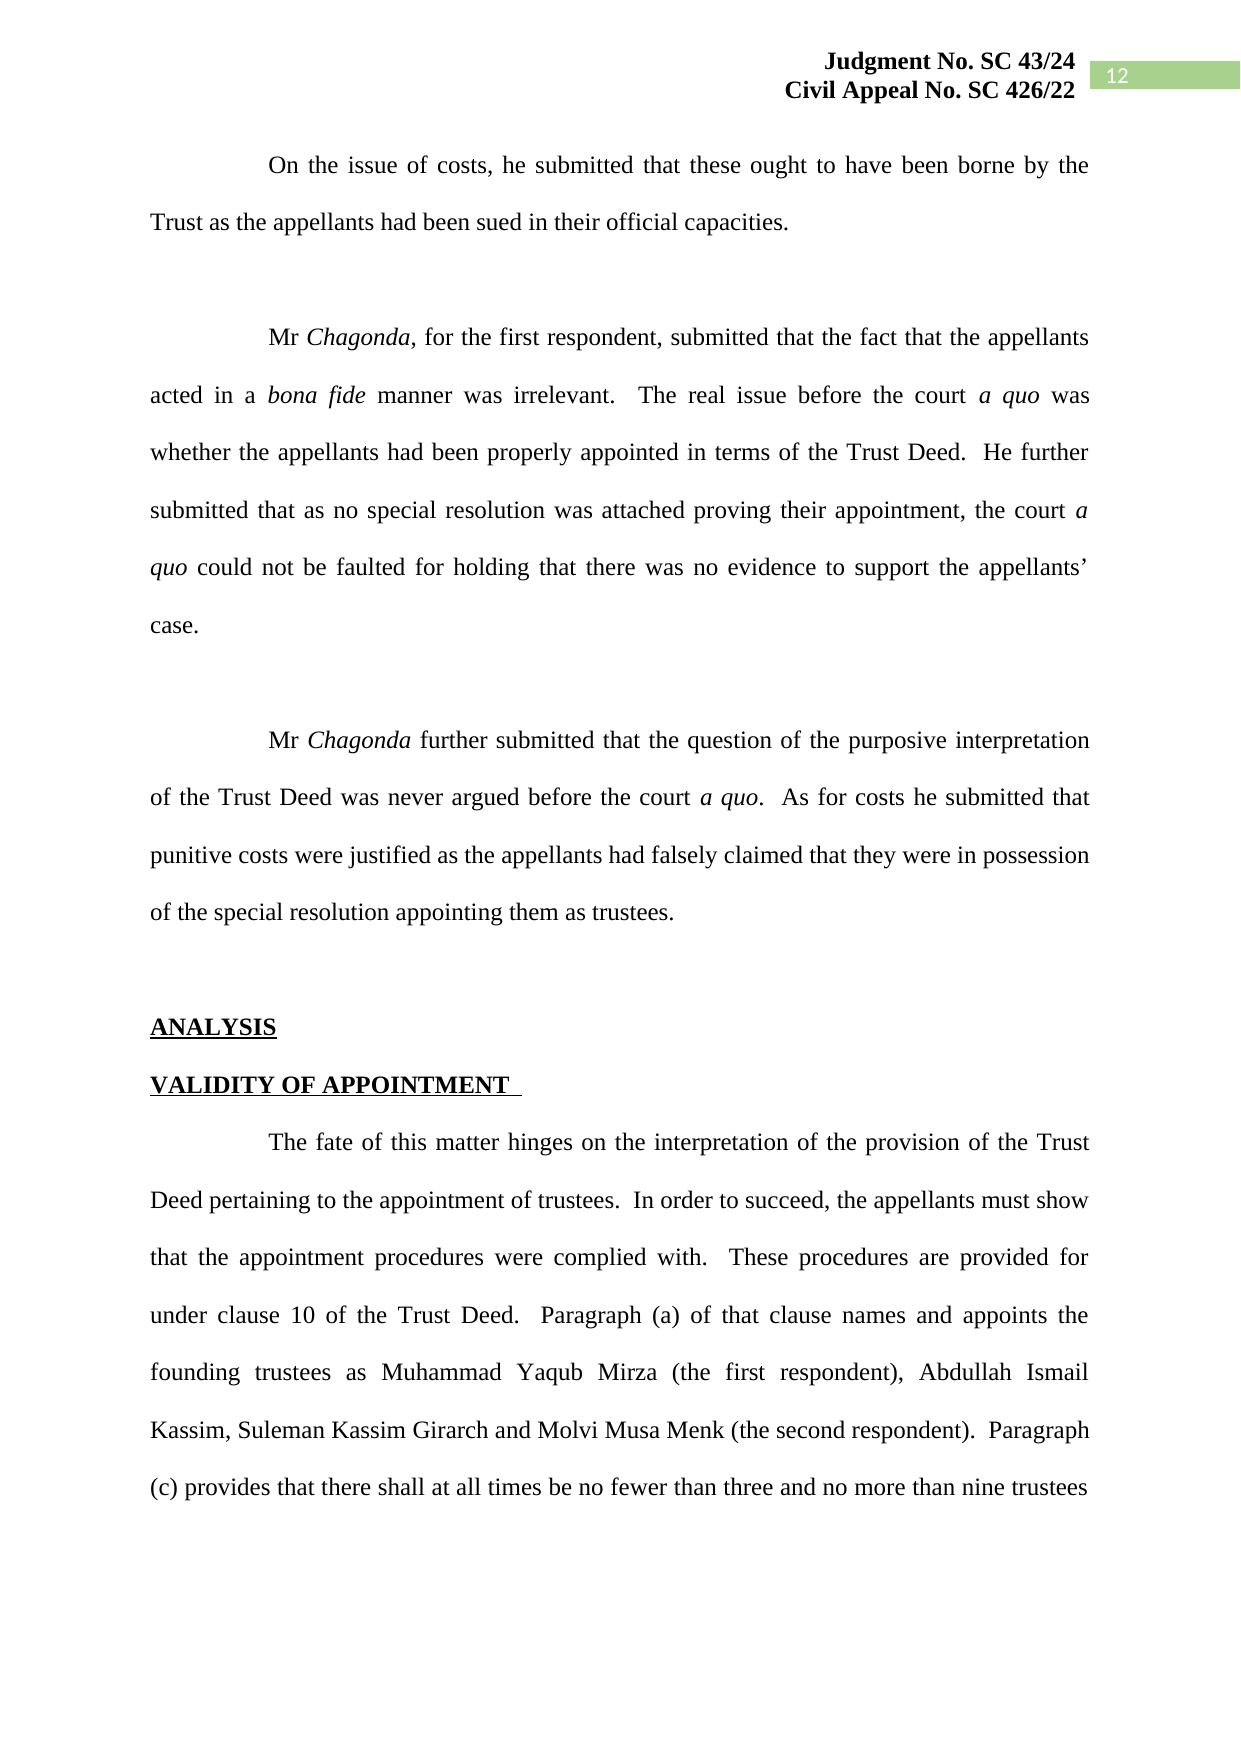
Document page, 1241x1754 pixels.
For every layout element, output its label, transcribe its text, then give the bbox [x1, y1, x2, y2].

text ANALYSIS [150, 1012, 1090, 1041]
text Mr Chagonda further submitted that the question of the purposive interpretation of the Trust Deed was never argued before the court a quo. As for costs he submitted that punitive costs were justified as the appellants had falsely claimed that they were in possession of the special resolution appointing them as trustees. [150, 725, 1090, 926]
text On the issue of costs, he submitted that these ought to have been borne by the Trust as the appellants had been sued in their official capacities. [150, 150, 1090, 236]
text VALIDITY OF APPOINTMENT [150, 1070, 1090, 1099]
text Mr Chagonda, for the first respondent, submitted that the fact that the appellants acted in a bona fide manner was irrelevant. The real issue before the court a quo was whether the appellants had been properly appointed in terms of the Trust Deed. He further submitted that as no special resolution was attached proving their appointment, the court a quo could not be faulted for holding that there was no evidence to support the appellants’ case. [150, 322, 1090, 639]
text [150, 1127, 1090, 1501]
